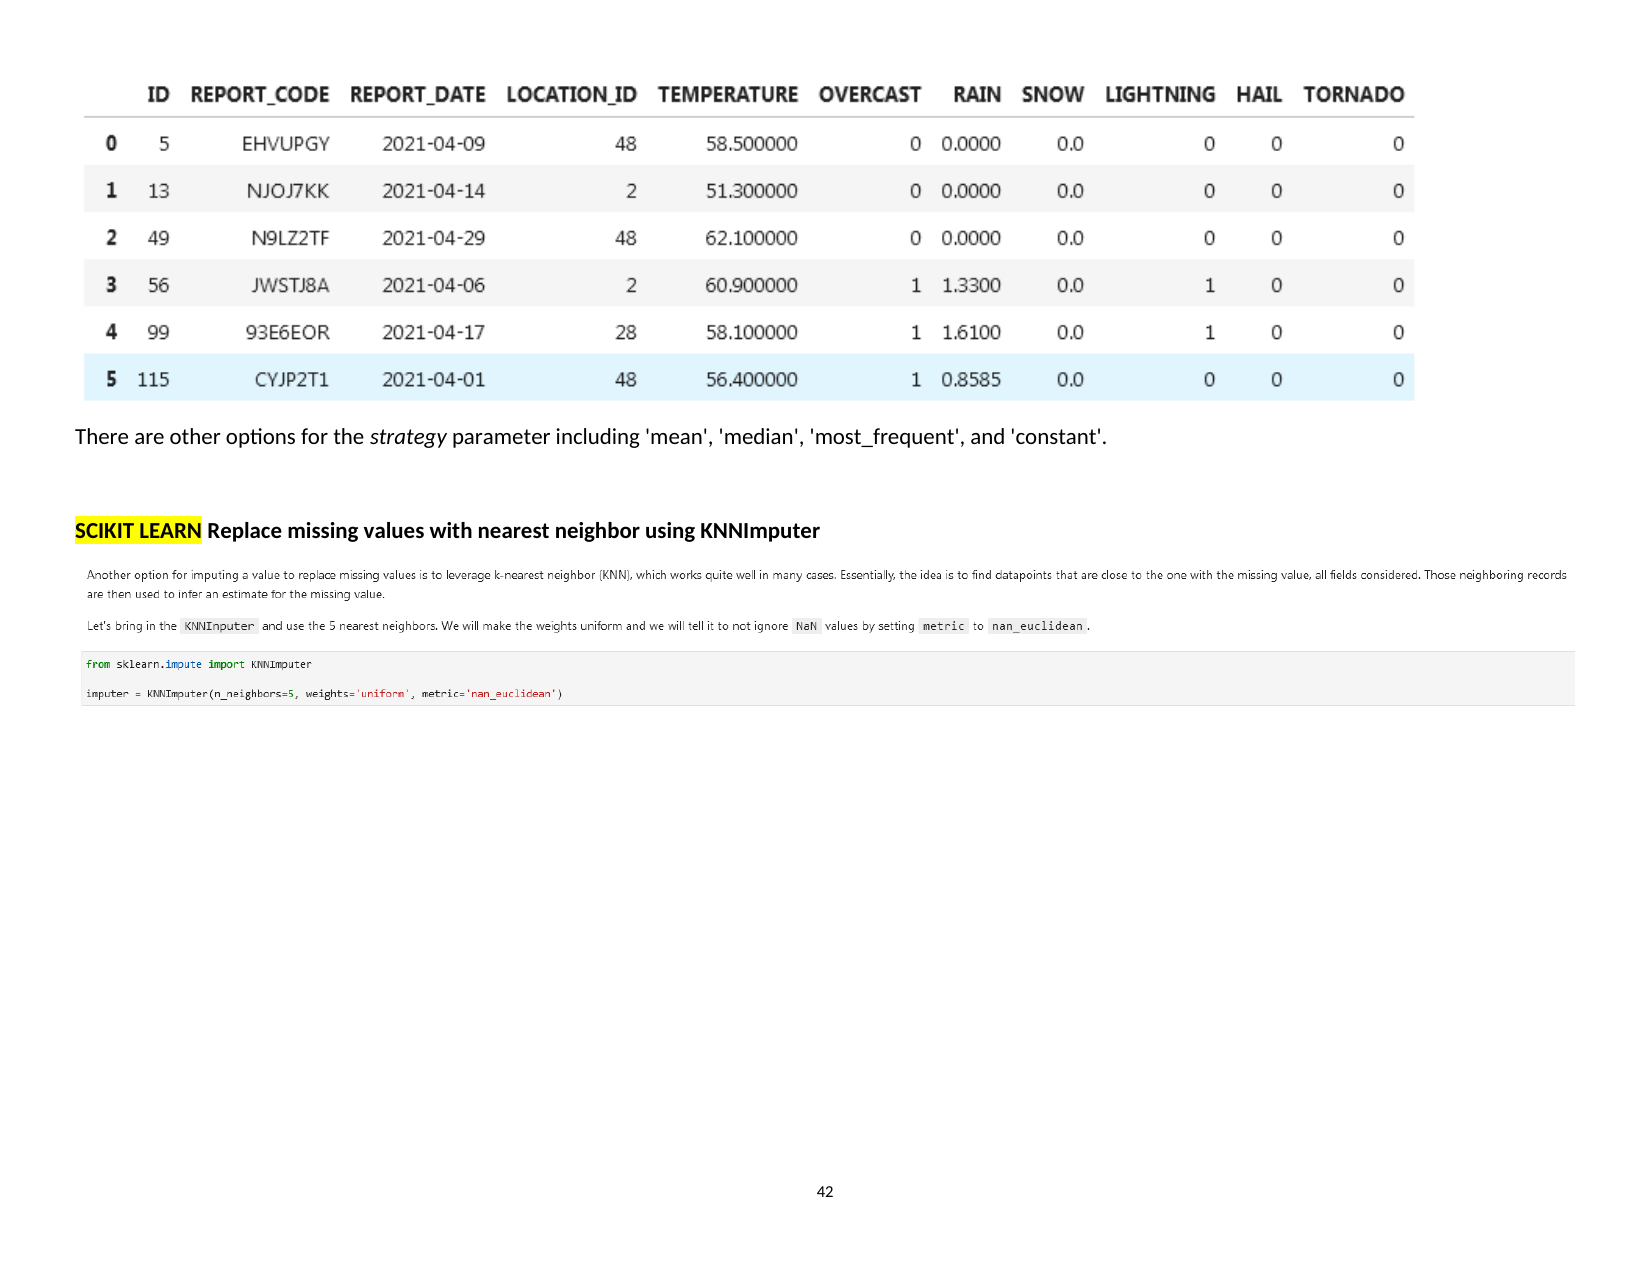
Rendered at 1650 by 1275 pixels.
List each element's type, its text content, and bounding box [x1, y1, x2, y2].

text There are other options for the strategy parameter including 'mean', 'median', 'most_frequent', and 'constant'. [75, 422, 1575, 450]
picture [75, 562, 1575, 711]
picture [75, 75, 1424, 404]
text SCIKIT LEARN Replace missing values with nearest neighbor using KNNImputer [202, 516, 1575, 544]
